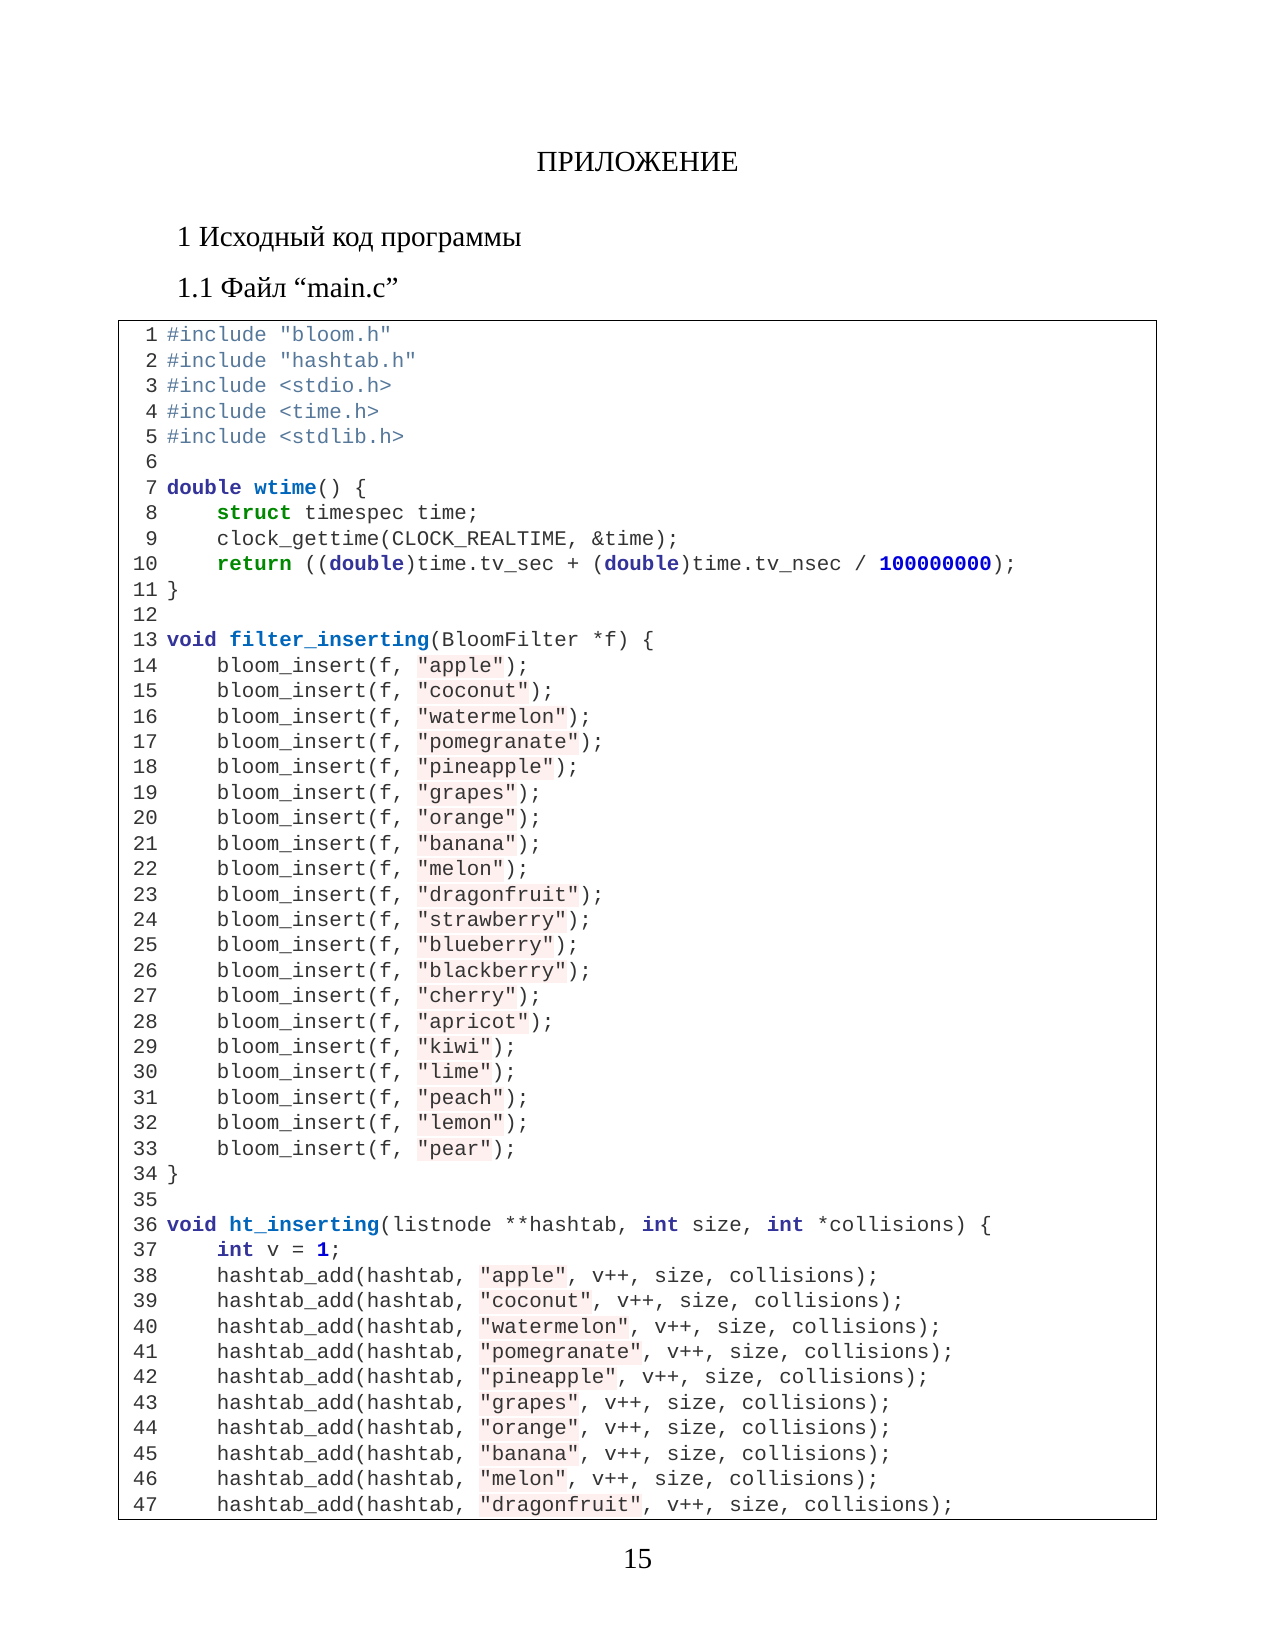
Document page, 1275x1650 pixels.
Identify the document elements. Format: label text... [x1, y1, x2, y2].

text 1 Исходный код программы [118, 219, 1157, 253]
text ПРИЛОЖЕНИЕ [118, 144, 1157, 177]
text 1.1 Файл “main.c” [118, 270, 1157, 303]
